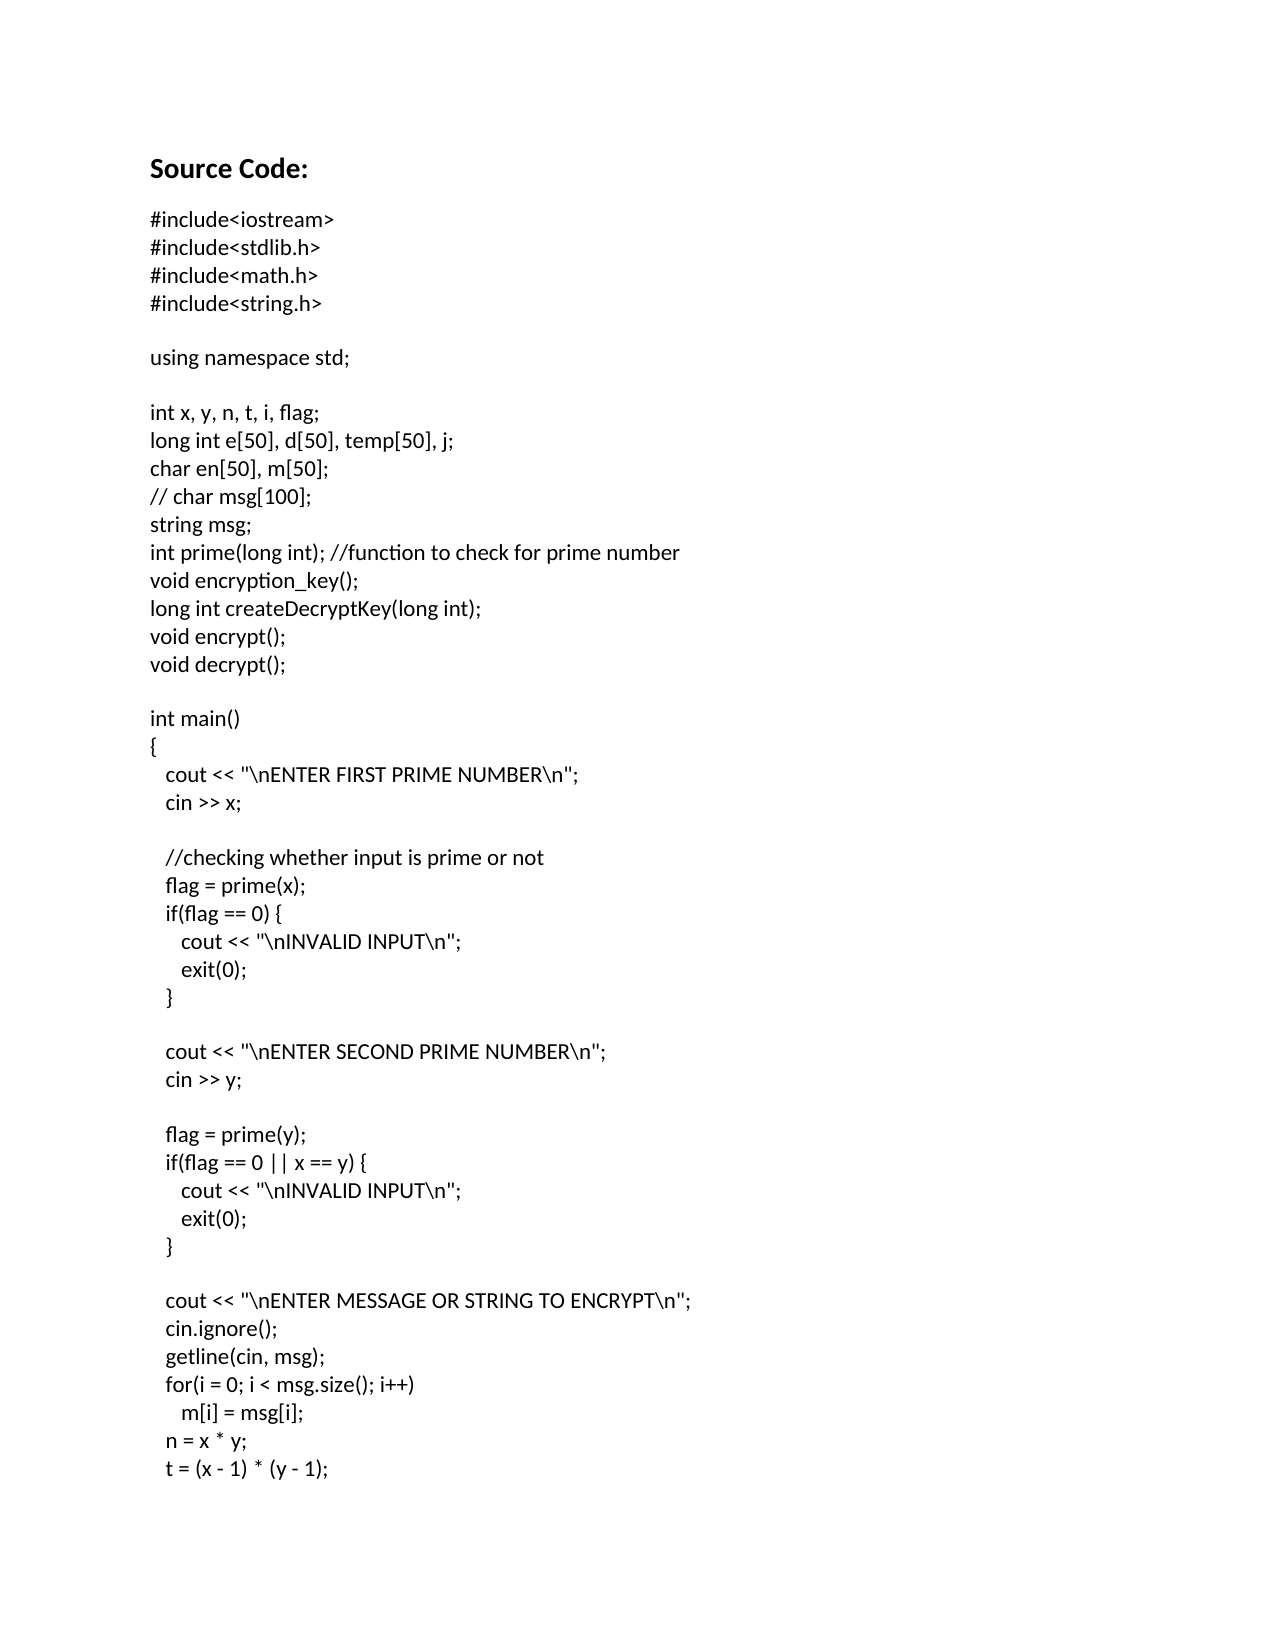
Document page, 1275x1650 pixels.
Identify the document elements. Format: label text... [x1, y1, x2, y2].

text exit(0); [150, 955, 1125, 983]
text void encryption_key(); [150, 566, 1125, 594]
text char en[50], m[50]; [150, 454, 1125, 482]
text flag = prime(x); [150, 871, 1125, 899]
text long int createDecryptKey(long int); [150, 594, 1125, 622]
text long int e[50], d[50], temp[50], j; [150, 426, 1125, 454]
text Source Code: [150, 150, 1125, 186]
text exit(0); [150, 1204, 1125, 1232]
text cout << "\nENTER SECOND PRIME NUMBER\n"; [150, 1037, 1125, 1065]
text cin >> y; [150, 1065, 1125, 1093]
text cin >> x; [150, 788, 1125, 817]
text flag = prime(y); [150, 1120, 1125, 1148]
text void encrypt(); [150, 622, 1125, 650]
text cout << "\nINVALID INPUT\n"; [150, 927, 1125, 955]
text { [150, 732, 1125, 761]
text cout << "\nENTER MESSAGE OR STRING TO ENCRYPT\n"; [150, 1286, 1125, 1314]
text #include<stdlib.h> [150, 233, 1125, 261]
text #include<iostream> [150, 205, 1125, 233]
text string msg; [150, 510, 1125, 538]
text cin.ignore(); [150, 1314, 1125, 1342]
text cout << "\nENTER FIRST PRIME NUMBER\n"; [150, 761, 1125, 788]
text //checking whether input is prime or not [150, 843, 1125, 871]
text if(flag == 0) { [150, 899, 1125, 927]
text if(flag == 0 || x == y) { [150, 1148, 1125, 1176]
text for(i = 0; i < msg.size(); i++) [150, 1370, 1125, 1398]
text // char msg[100]; [150, 482, 1125, 510]
text using namespace std; [150, 343, 1125, 372]
text } [150, 1232, 1125, 1260]
text getline(cin, msg); [150, 1342, 1125, 1370]
text int main() [150, 704, 1125, 732]
text } [150, 983, 1125, 1011]
text void decrypt(); [150, 650, 1125, 678]
text int prime(long int); //function to check for prime number [150, 538, 1125, 566]
text m[i] = msg[i]; [150, 1398, 1125, 1426]
text cout << "\nINVALID INPUT\n"; [150, 1176, 1125, 1204]
text #include<string.h> [150, 289, 1125, 317]
text #include<math.h> [150, 261, 1125, 289]
text n = x * y; [150, 1426, 1125, 1454]
text t = (x - 1) * (y - 1); [150, 1454, 1125, 1482]
text int x, y, n, t, i, flag; [150, 398, 1125, 426]
